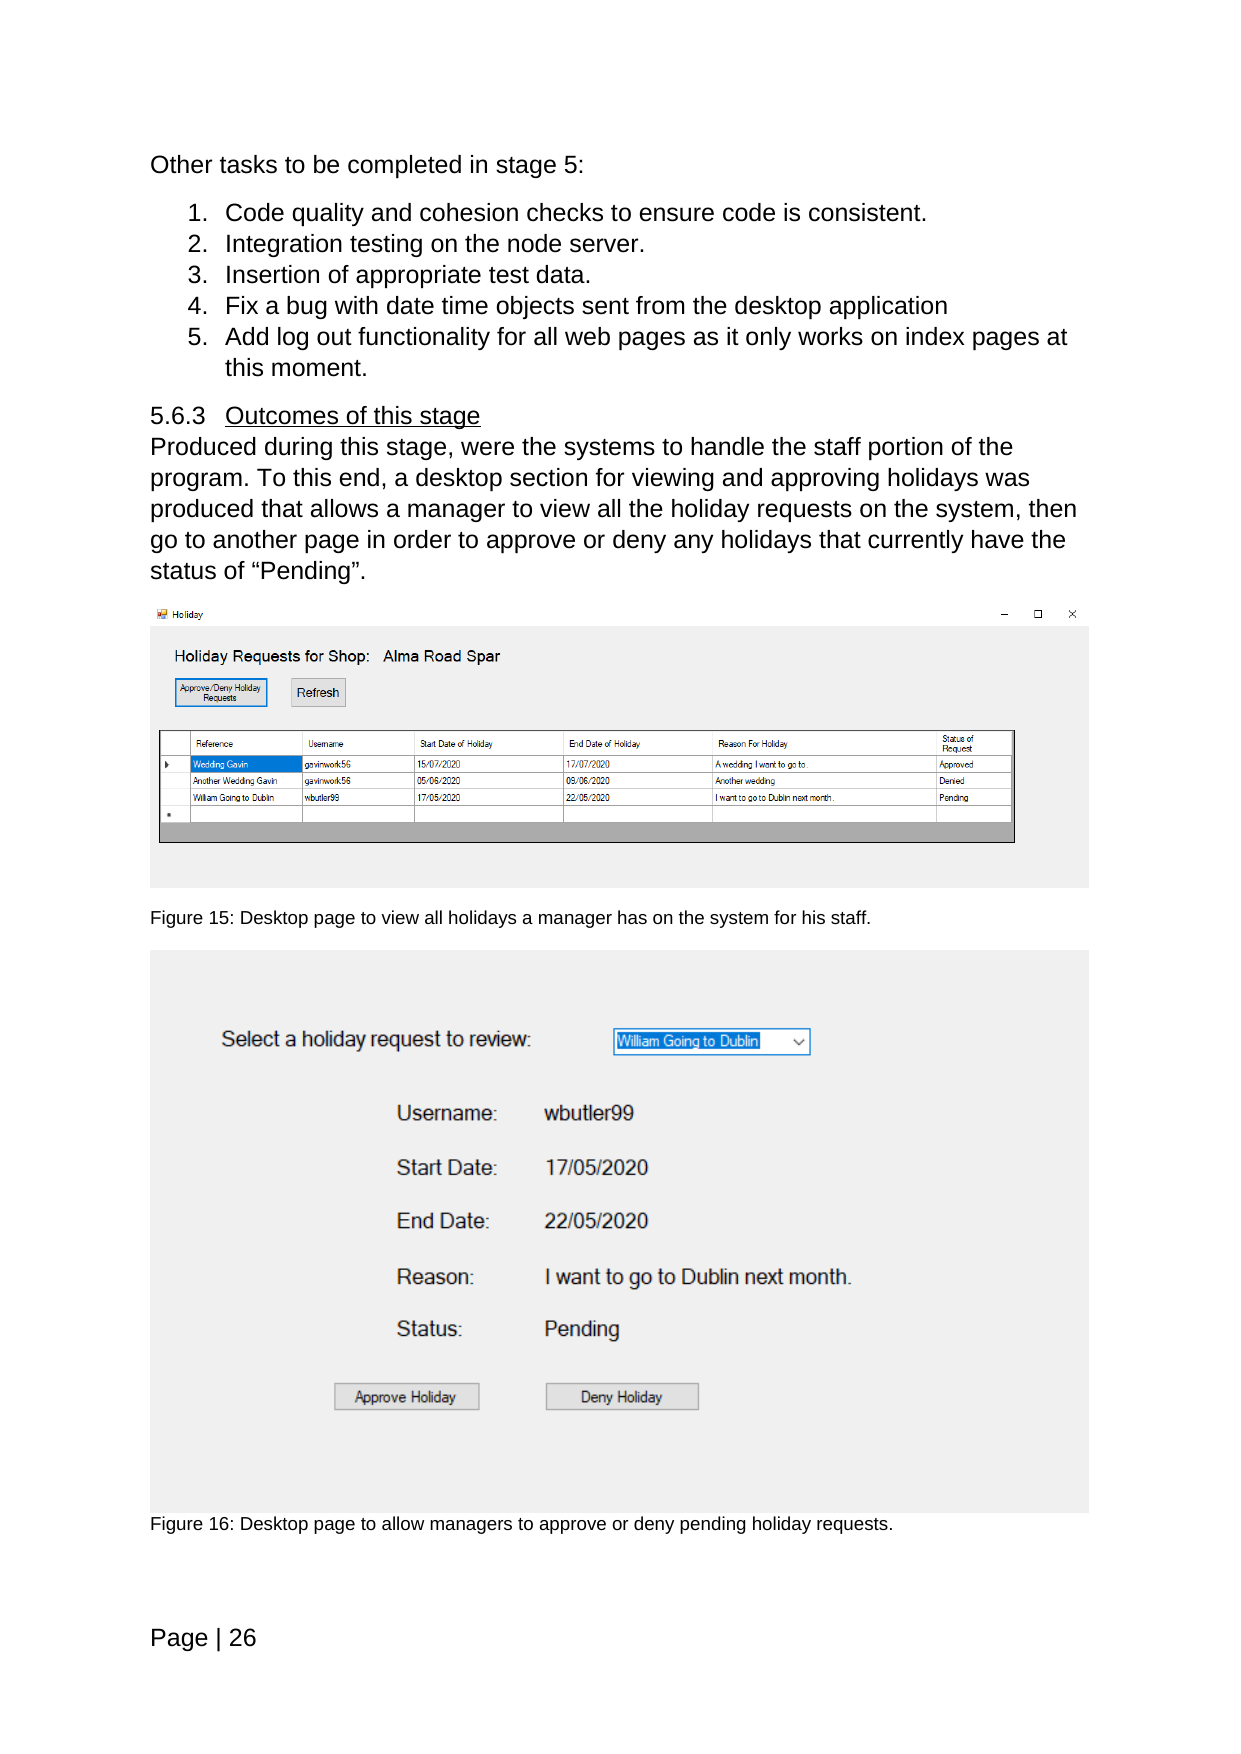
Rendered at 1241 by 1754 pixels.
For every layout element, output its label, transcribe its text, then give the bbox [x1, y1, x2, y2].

subtitle Outcomes of this stage [150, 401, 1090, 429]
list Integration testing on the node server. [187, 229, 1090, 257]
picture [150, 950, 1089, 1513]
list Add log out functionality for all web pages as it only works on index pages at this moment. [187, 322, 1090, 382]
text Other tasks to be completed in stage 5: [150, 150, 1090, 179]
list Fix a bug with date time objects sent from the desktop application [187, 291, 1090, 319]
picture [150, 603, 1089, 888]
list Insertion of appropriate test data. [187, 260, 1090, 288]
text Figure 16: Desktop page to allow managers to approve or deny pending holiday requests. [150, 1512, 1090, 1534]
text Produced during this stage, were the systems to handle the staff portion of the program. To this end, a desktop section for viewing and approving holidays was produced that allows a manager to view all the holiday requests on the system, then go to another page in order to approve or deny any holidays that currently have the status of “Pending”. [150, 432, 1090, 584]
list Code quality and cohesion checks to ensure code is consistent. [187, 198, 1090, 226]
text Figure 15: Desktop page to view all holidays a manager has on the system for his staff. [150, 907, 1090, 928]
